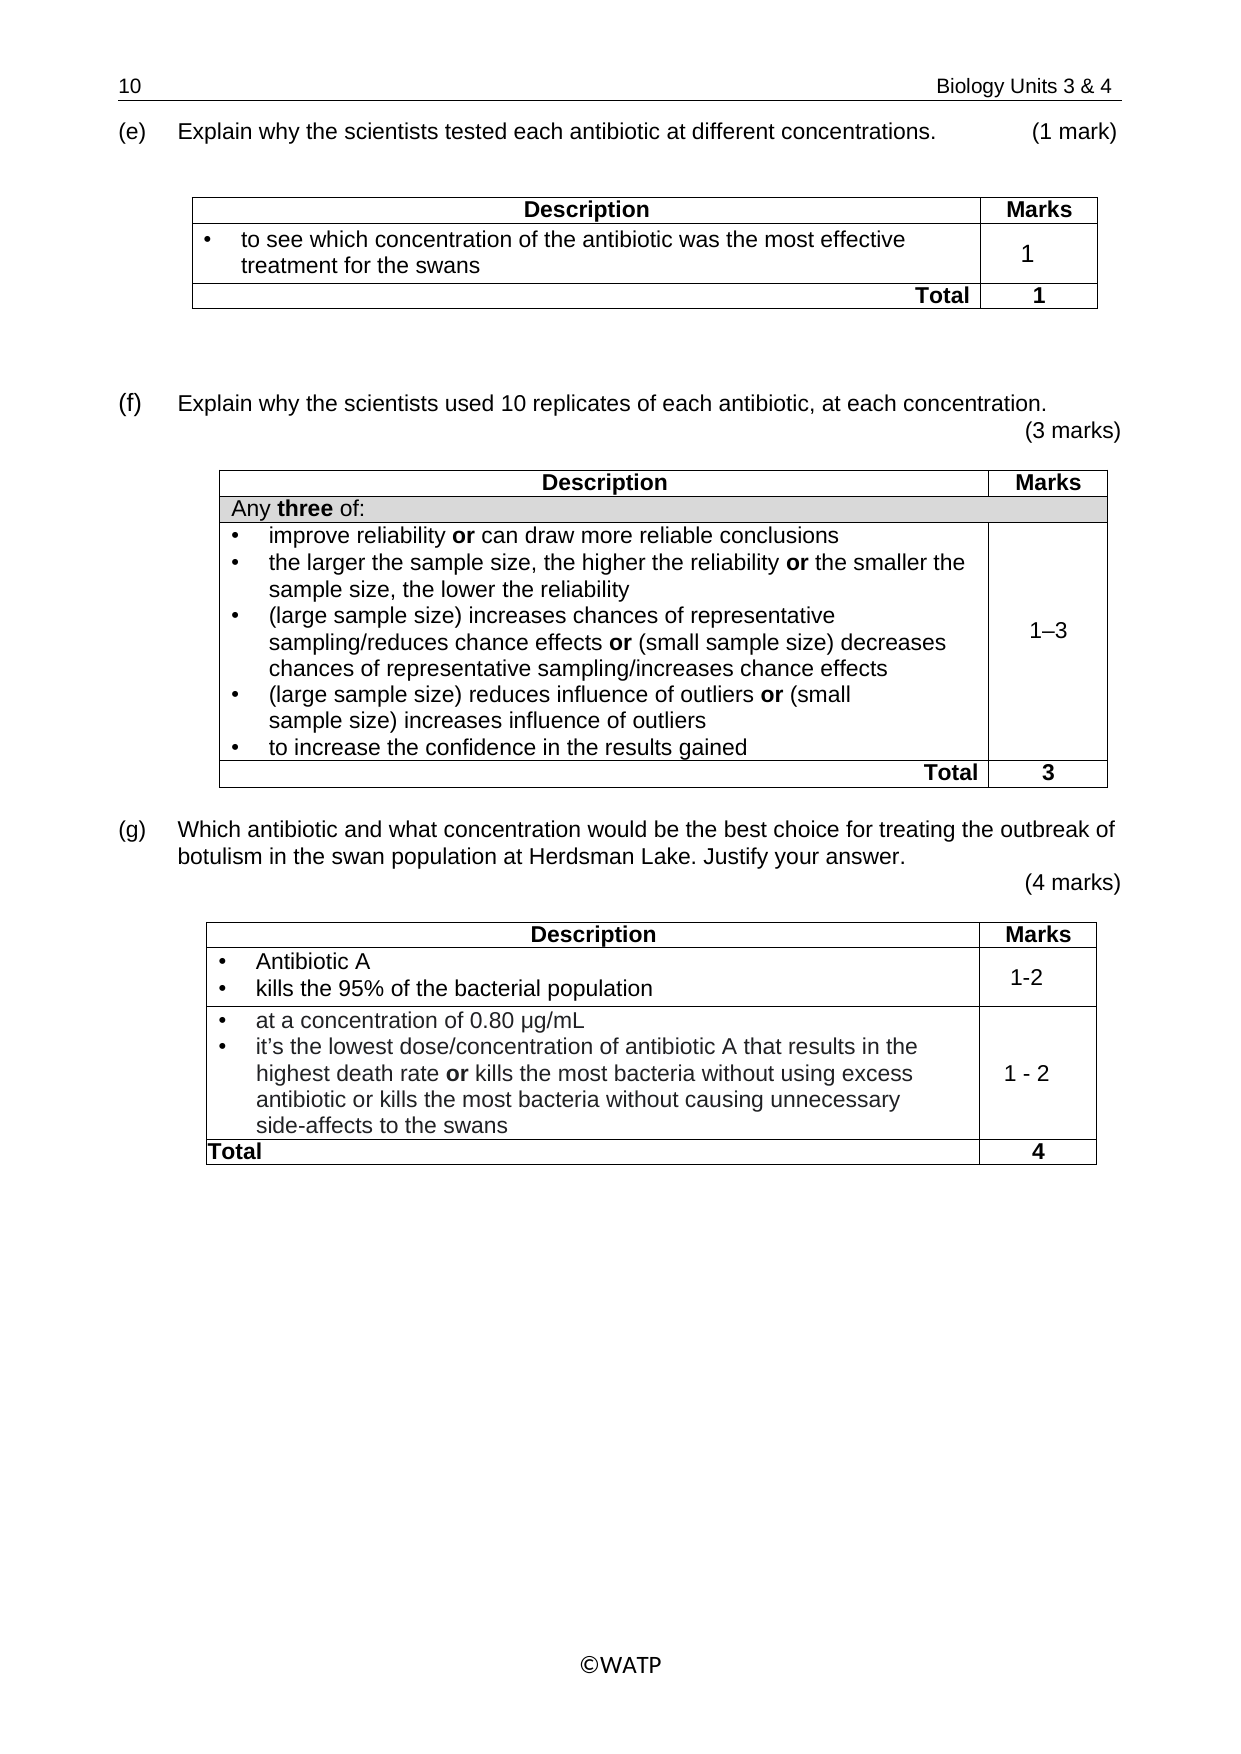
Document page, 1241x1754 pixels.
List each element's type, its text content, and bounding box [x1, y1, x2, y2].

table_cell Total [193, 284, 980, 308]
table_header Marks [980, 923, 1096, 947]
table_cell Any three of: [220, 497, 1107, 522]
table_header Marks [989, 471, 1107, 496]
table_cell 3 [989, 761, 1107, 787]
table_header Description [193, 198, 980, 223]
table_cell 4 [980, 1140, 1096, 1164]
table_header Marks [981, 198, 1097, 223]
table_cell improve reliability or can draw more reliable conclusions the larger the sample size, the higher the reliability or the smaller the sample size, the lower the reliability (large sample size) increases chances of representative sampling/reduces chance effects or (small sample size) decreases chances of representative sampling/increases chance effects (large sample size) reduces influence of outliers or (small sample size) increases influence of outliers to increase the confidence in the results gained [220, 523, 988, 760]
table_cell Total [207, 1140, 979, 1164]
table_cell Antibiotic A kills the 95% of the bacterial population [207, 948, 979, 1006]
table_cell 1-2 [980, 948, 1096, 1006]
list Explain why the scientists tested each antibiotic at different concentrations. (1 mark) [118, 118, 1122, 144]
table_header Description [207, 923, 979, 947]
list Explain why the scientists used 10 replicates of each antibiotic, at each concentration. [118, 388, 1122, 417]
table_cell 1 - 2 [980, 1007, 1096, 1139]
table_cell 1 [981, 224, 1097, 282]
table_header Description [220, 471, 988, 496]
table_cell to see which concentration of the antibiotic was the most effective treatment for the swans [193, 224, 980, 282]
list (3 marks) [177, 417, 1122, 443]
table_cell 1 [981, 284, 1097, 308]
table_cell 1–3 [989, 523, 1107, 760]
table_cell at a concentration of 0.80 μg/mL it’s the lowest dose/concentration of antibiotic A that results in the highest death rate or kills the most bacteria without using excess antibiotic or kills the most bacteria without causing unnecessary side-affects to the swans [207, 1007, 979, 1139]
list Which antibiotic and what concentration would be the best choice for treating the outbreak of botulism in the swan population at Herdsman Lake. Justify your answer. [118, 816, 1122, 869]
table_cell Total [220, 761, 988, 787]
